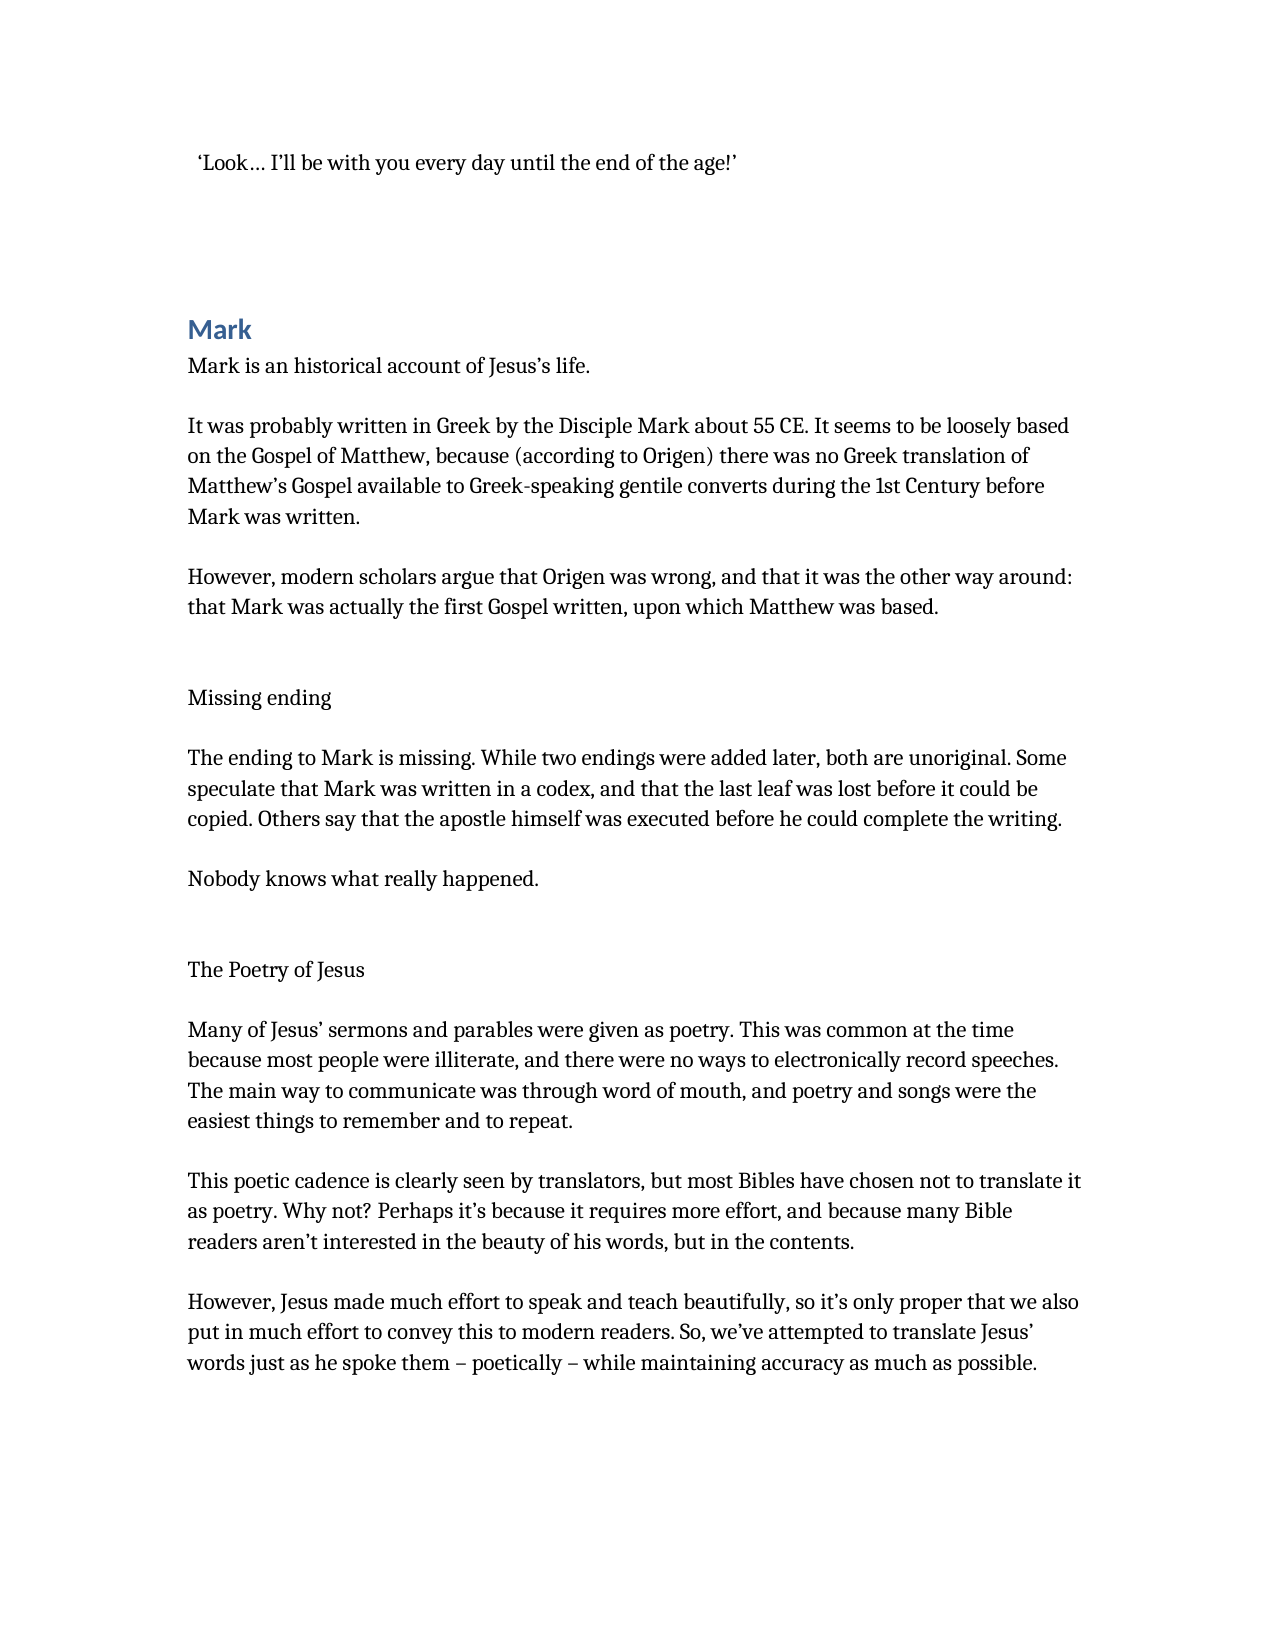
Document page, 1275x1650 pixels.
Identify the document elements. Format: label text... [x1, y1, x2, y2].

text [187, 150, 1087, 207]
text Mark is an historical account of Jesus’s life. It was probably written in Greek by the Disciple Mark about 55 CE. It seems to be loosely based on the Gospel of Matthew, because (according to Origen) there was no Greek translation of Matthew’s Gospel available to Greek-speaking gentile converts during the 1st Century before Mark was written. However, modern scholars argue that Origen was wrong, and that it was the other way around: that Mark was actually the first Gospel written, upon which Matthew was based. Missing ending The ending to Mark is missing. While two endings were added later, both are unoriginal. Some speculate that Mark was written in a codex, and that the last leaf was lost before it could be copied. Others say that the apostle himself was executed before he could complete the writing. Nobody knows what really happened. The Poetry of Jesus Many of Jesus’ sermons and parables were given as poetry. This was common at the time because most people were illiterate, and there were no ways to electronically record speeches. The main way to communicate was through word of mouth, and poetry and songs were the easiest things to remember and to repeat. This poetic cadence is clearly seen by translators, but most Bibles have chosen not to translate it as poetry. Why not? Perhaps it’s because it requires more effort, and because many Bible readers aren’t interested in the beauty of his words, but in the contents. However, Jesus made much effort to speak and teach beautifully, so it’s only proper that we also put in much effort to convey this to modern readers. So, we’ve attempted to translate Jesus’ words just as he spoke them – poetically – while maintaining accuracy as much as possible. [187, 352, 1087, 1376]
subtitle Mark [187, 311, 1087, 347]
